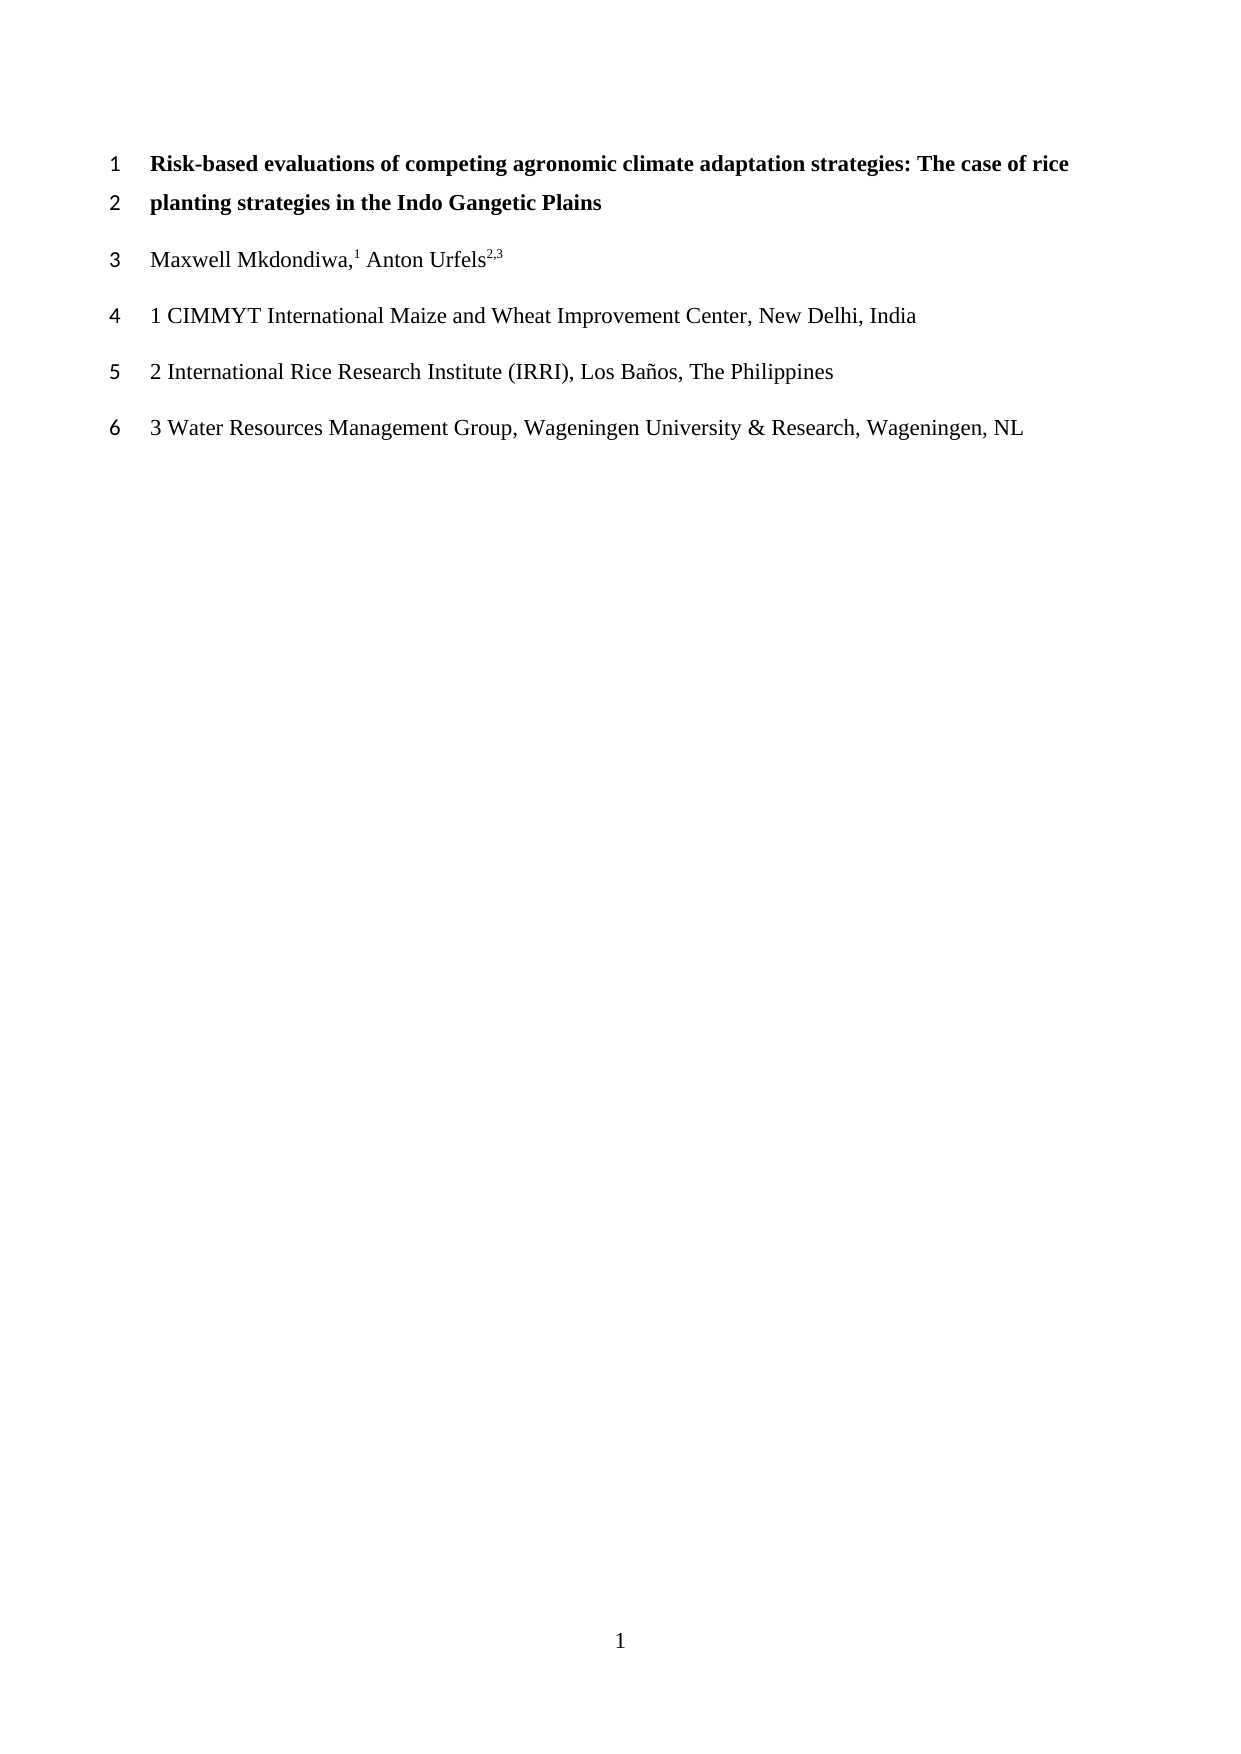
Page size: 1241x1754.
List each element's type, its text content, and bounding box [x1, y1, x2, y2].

text 1 CIMMYT International Maize and Wheat Improvement Center, New Delhi, India [150, 302, 1090, 328]
text Risk-based evaluations of competing agronomic climate adaptation strategies: The case of rice planting strategies in the Indo Gangetic Plains [150, 150, 1090, 216]
text 2 International Rice Research Institute (IRRI), Los Baños, The Philippines [150, 358, 1090, 384]
text 3 Water Resources Management Group, Wageningen University & Research, Wageningen, NL [150, 414, 1090, 440]
text Maxwell Mkdondiwa,1 Anton Urfels2,3 [150, 246, 1090, 272]
